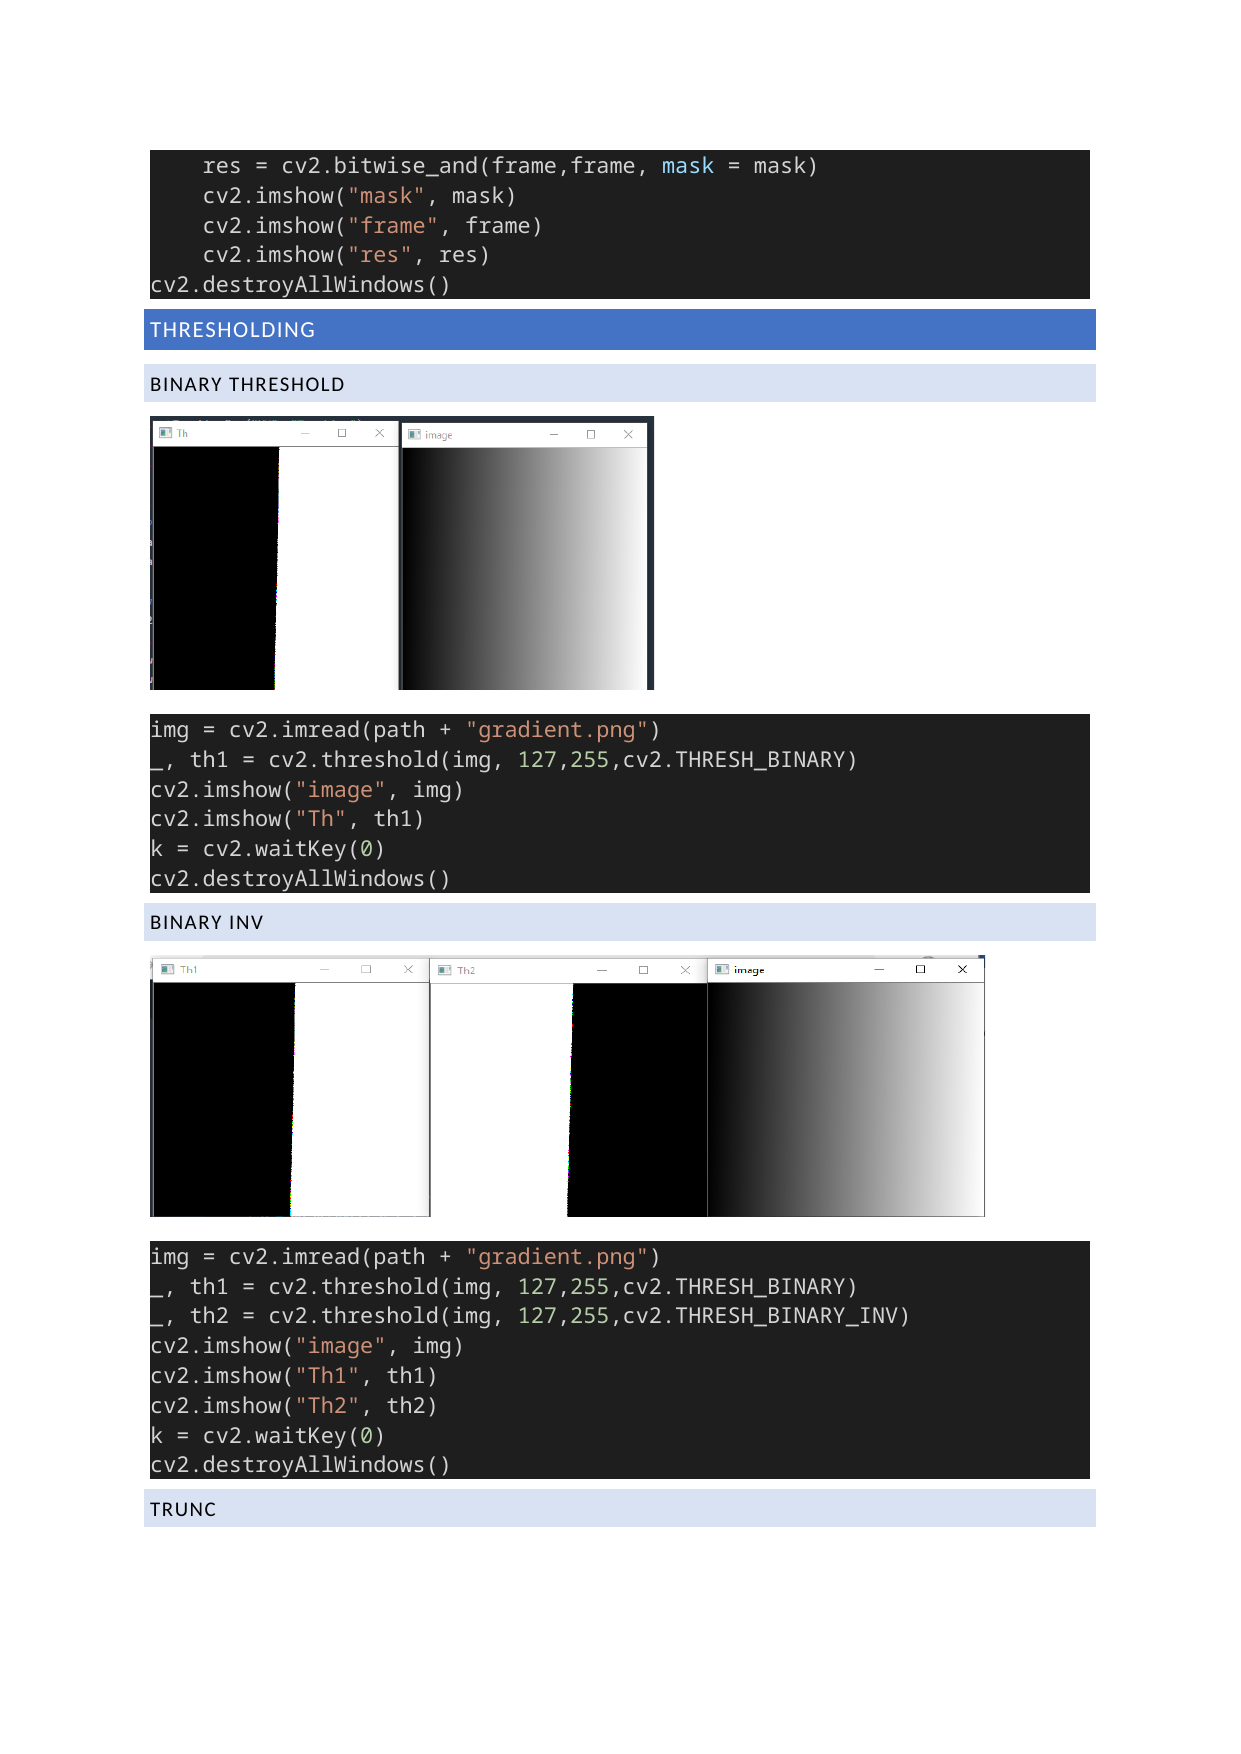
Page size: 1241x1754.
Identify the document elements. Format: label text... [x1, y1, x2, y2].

picture [150, 955, 986, 1217]
subtitle trunc [150, 1496, 1090, 1521]
text cv2.imshow("Th1", th1) [150, 1360, 1090, 1390]
text img = cv2.imread(path + "gradient.png") [150, 1241, 1090, 1271]
picture [150, 416, 655, 690]
text cv2.imshow("Th", th1) [150, 803, 1090, 833]
text res = cv2.bitwise_and(frame,frame, mask = mask) [150, 150, 1090, 180]
text img = cv2.imread(path + "gradient.png") [150, 714, 1090, 744]
text cv2.imshow("Th2", th2) [150, 1390, 1090, 1419]
text _, th2 = cv2.threshold(img, 127,255,cv2.THRESH_BINARY_INV) [150, 1300, 1090, 1330]
subtitle Binary threshold [150, 371, 1090, 396]
text cv2.destroyAllWindows() [150, 1449, 1090, 1479]
text cv2.imshow("res", res) [150, 239, 1090, 269]
text cv2.destroyAllWindows() [150, 269, 1090, 299]
subtitle binary inv [150, 910, 1090, 935]
text k = cv2.waitKey(0) [150, 1419, 1090, 1449]
text k = cv2.waitKey(0) [150, 833, 1090, 863]
text cv2.imshow("image", img) [150, 774, 1090, 803]
subtitle Thresholding [150, 316, 1090, 344]
text cv2.destroyAllWindows() [150, 863, 1090, 893]
text cv2.imshow("mask", mask) [150, 180, 1090, 209]
text cv2.imshow("image", img) [150, 1330, 1090, 1360]
text cv2.imshow("frame", frame) [150, 209, 1090, 239]
text _, th1 = cv2.threshold(img, 127,255,cv2.THRESH_BINARY) [150, 1271, 1090, 1300]
text _, th1 = cv2.threshold(img, 127,255,cv2.THRESH_BINARY) [150, 744, 1090, 774]
